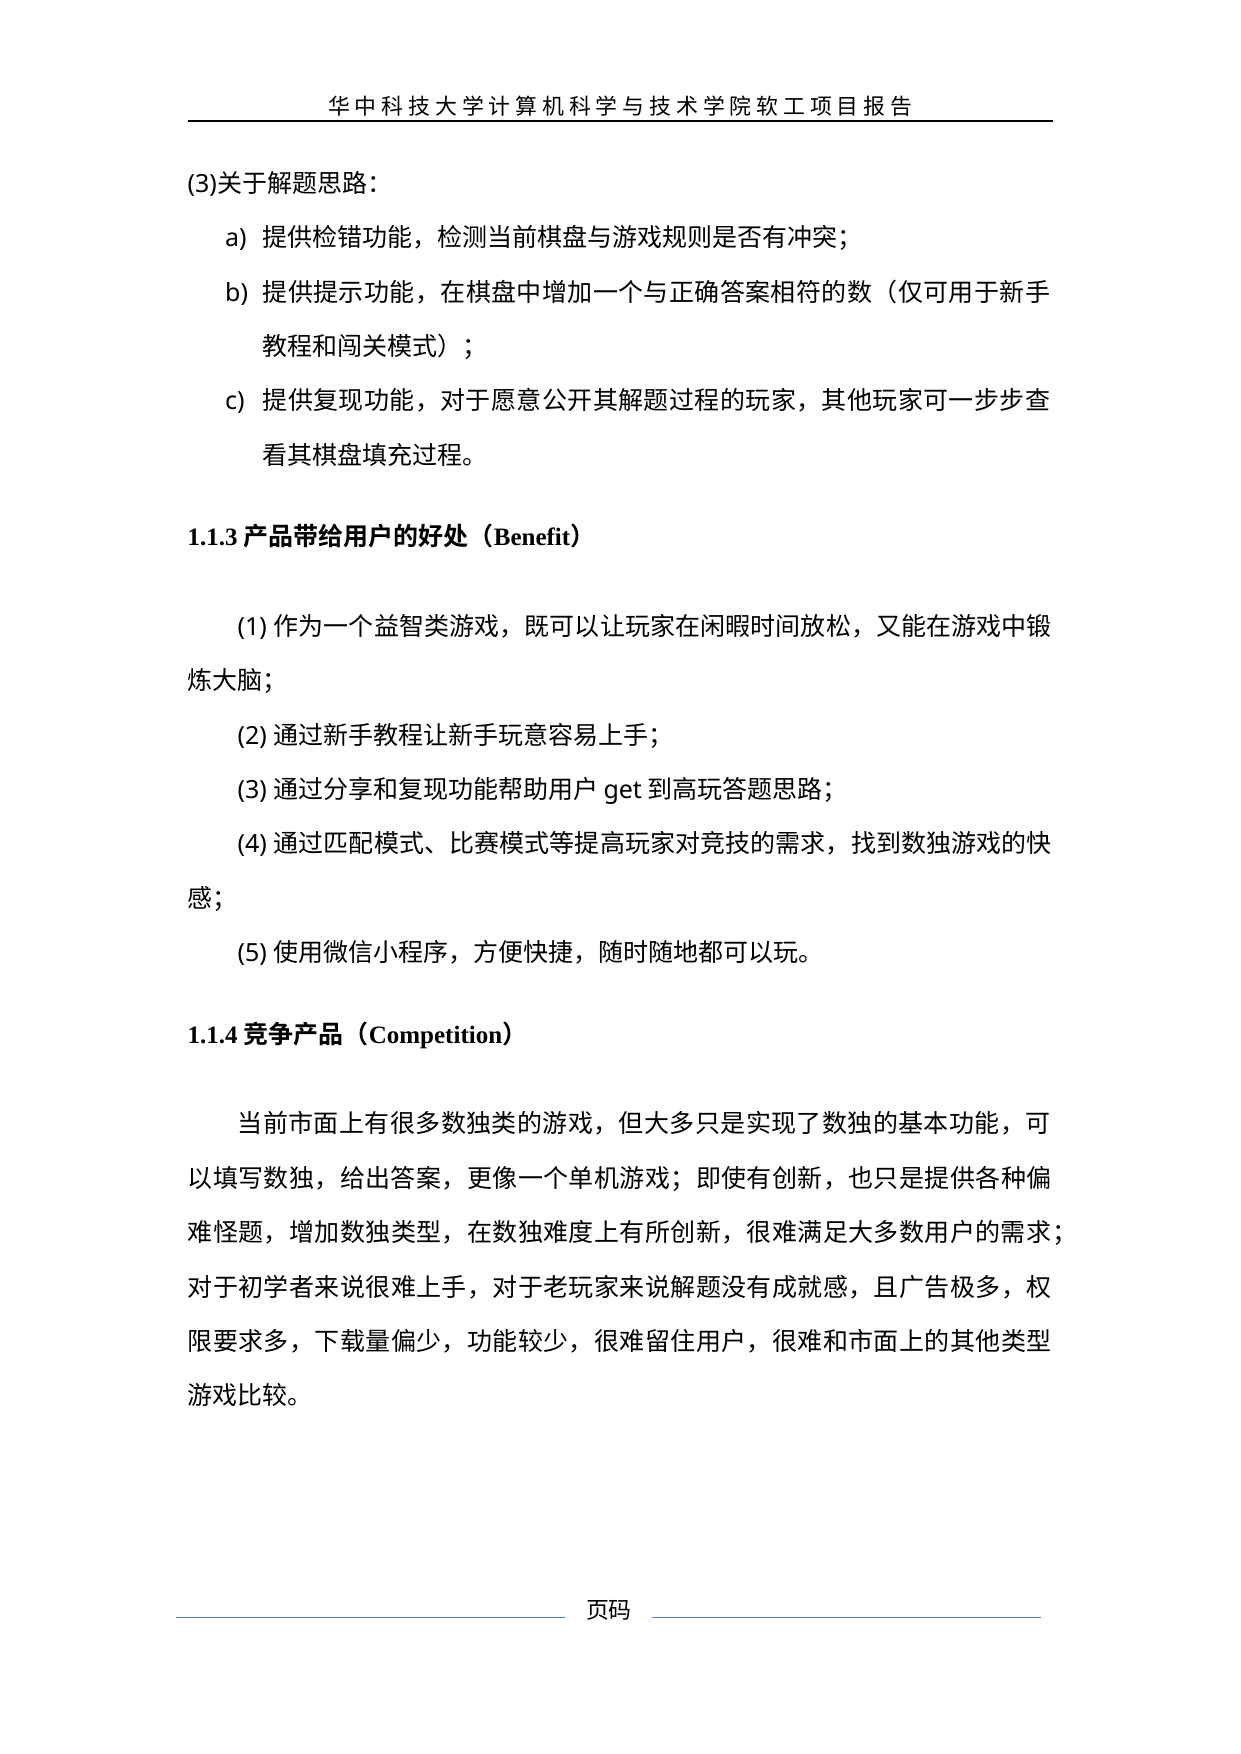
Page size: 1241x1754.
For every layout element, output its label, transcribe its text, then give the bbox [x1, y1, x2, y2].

text (3) 通过分享和复现功能帮助用户get到高玩答题思路； [187, 769, 1053, 806]
text 当前市面上有很多数独类的游戏，但大多只是实现了数独的基本功能，可以填写数独，给出答案，更像一个单机游戏；即使有创新，也只是提供各种偏难怪题，增加数独类型，在数独难度上有所创新，很难满足大多数用户的需求；对于初学者来说很难上手，对于老玩家来说解题没有成就感，且广告极多，权限要求多，下载量偏少，功能较少，很难留住用户，很难和市面上的其他类型游戏比较。 [187, 1104, 1053, 1412]
subtitle 1.1.3 产品带给用户的好处（Benefit） [187, 517, 1053, 553]
subtitle 1.1.4 竞争产品（Competition） [187, 1014, 1053, 1050]
text (1) 作为一个益智类游戏，既可以让玩家在闲暇时间放松，又能在游戏中锻炼大脑； [187, 606, 1053, 697]
list 提供复现功能，对于愿意公开其解题过程的玩家，其他玩家可一步步查看其棋盘填充过程。 [225, 381, 1053, 471]
list 提供提示功能，在棋盘中增加一个与正确答案相符的数（仅可用于新手教程和闯关模式）； [225, 272, 1053, 363]
text (5) 使用微信小程序，方便快捷，随时随地都可以玩。 [187, 933, 1053, 969]
text (2) 通过新手教程让新手玩意容易上手； [187, 715, 1053, 751]
text (4) 通过匹配模式、比赛模式等提高玩家对竞技的需求，找到数独游戏的快感； [187, 824, 1053, 914]
text (3)关于解题思路： [187, 163, 1053, 199]
list 提供检错功能，检测当前棋盘与游戏规则是否有冲突； [225, 218, 1053, 254]
